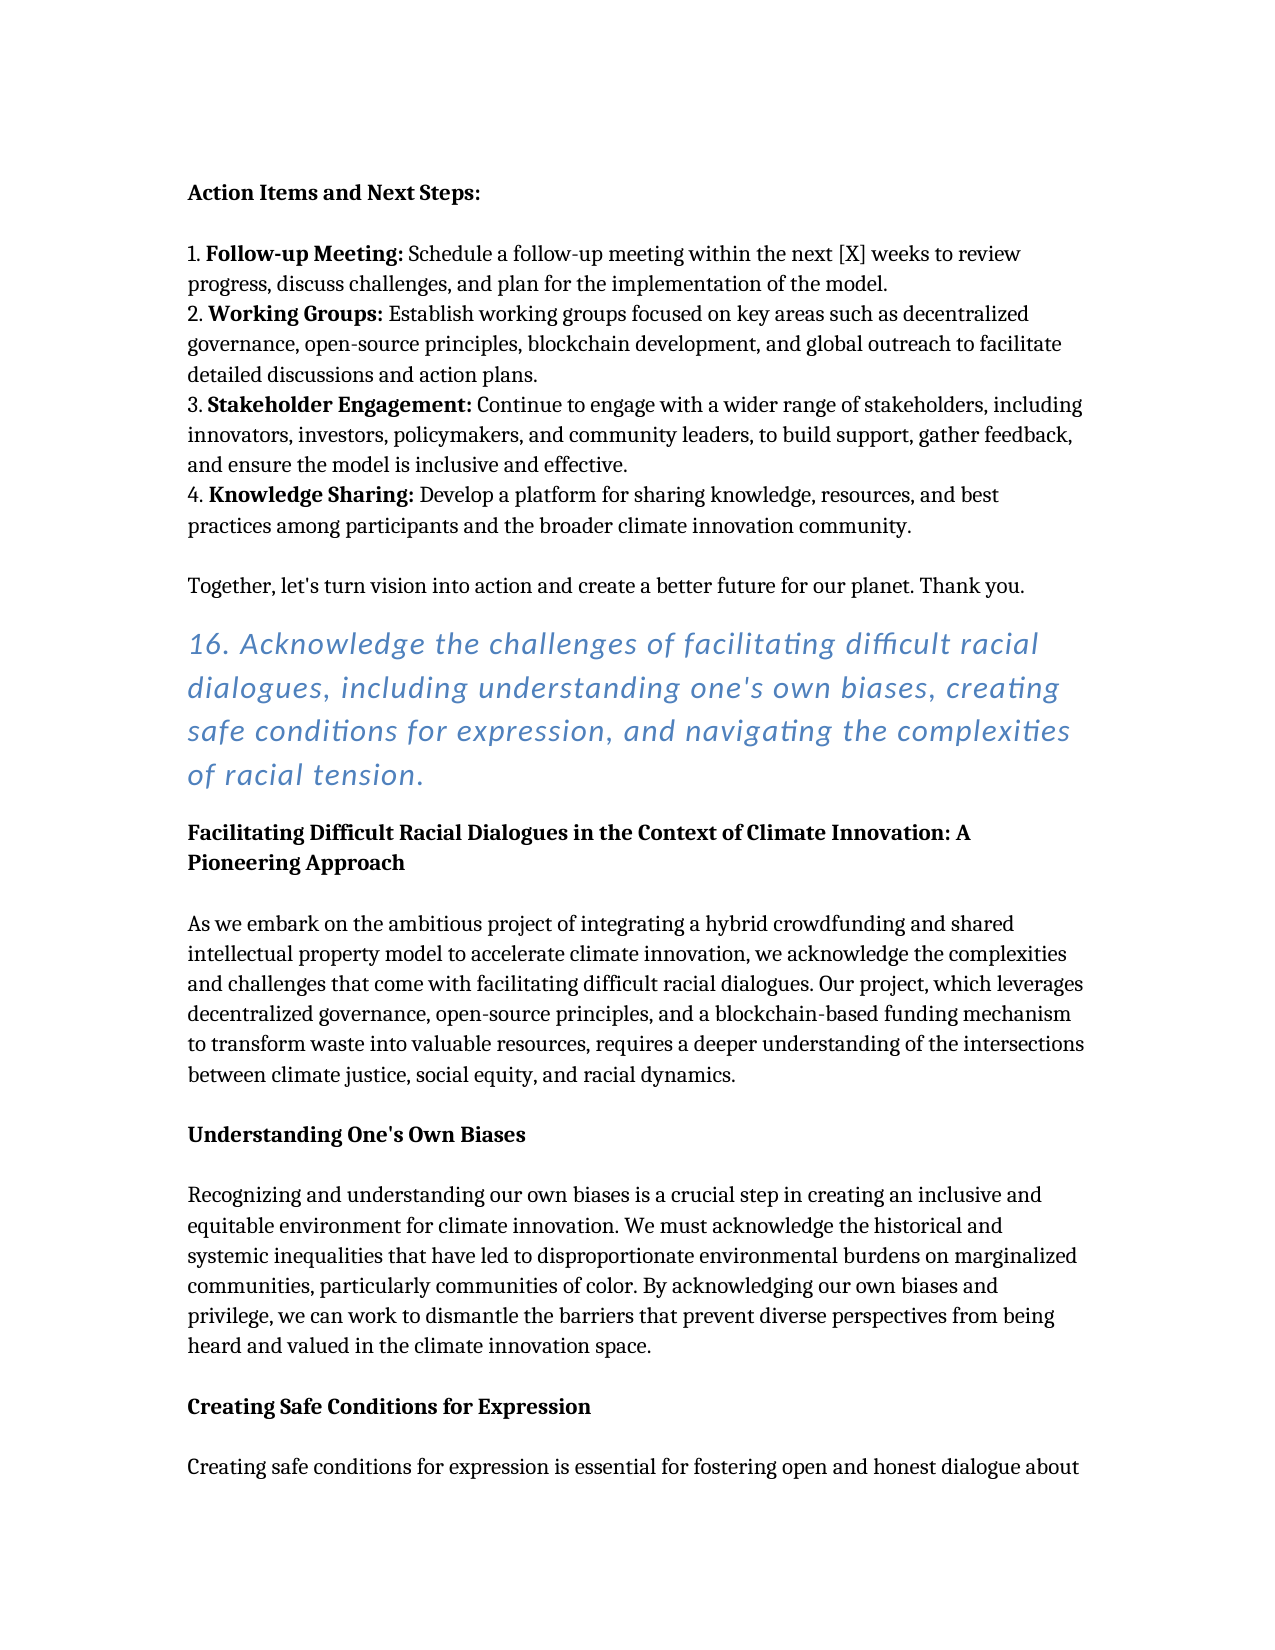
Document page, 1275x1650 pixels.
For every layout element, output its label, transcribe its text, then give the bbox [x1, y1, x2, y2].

subtitle 16. Acknowledge the challenges of facilitating difficult racial dialogues, including understanding one's own biases, creating safe conditions for expression, and navigating the complexities of racial tension. [187, 624, 1087, 793]
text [187, 150, 1087, 599]
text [187, 820, 1087, 1481]
